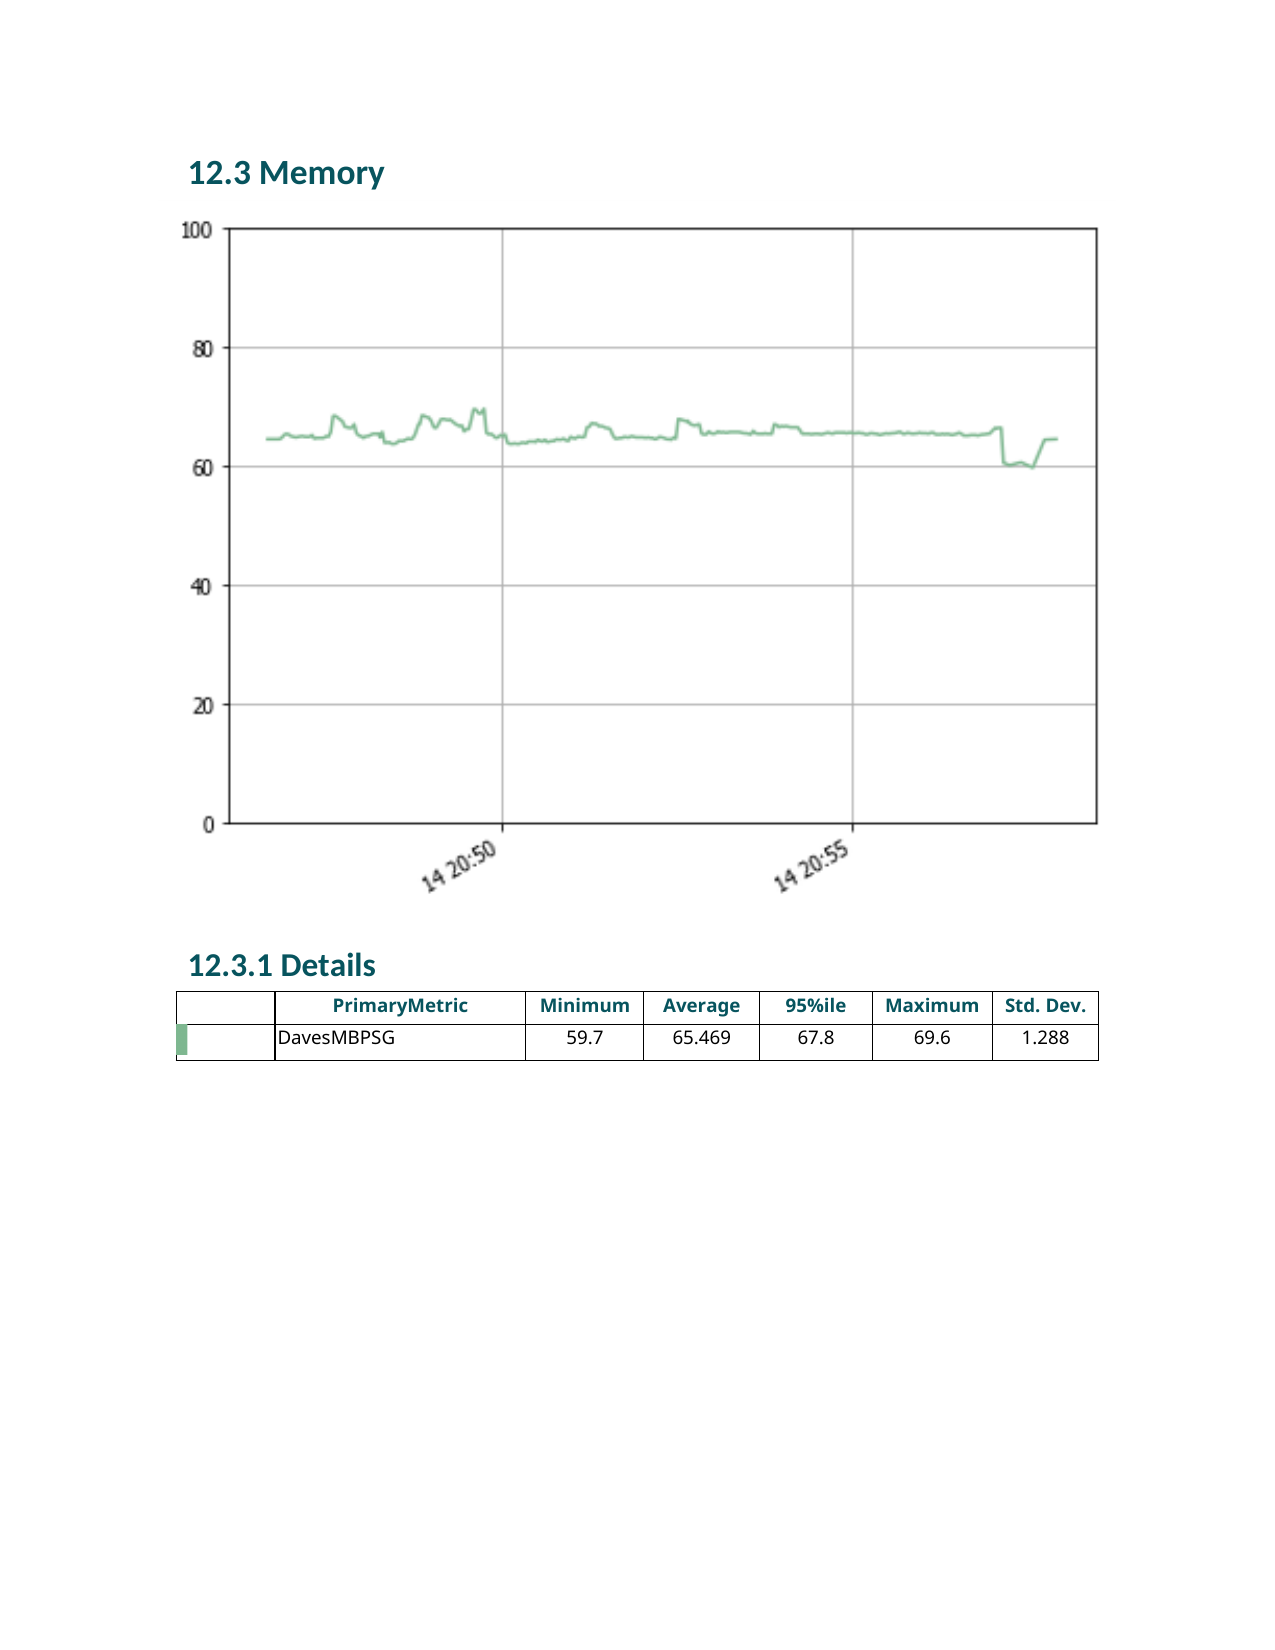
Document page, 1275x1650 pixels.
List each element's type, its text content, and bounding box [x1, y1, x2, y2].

subtitle 12.3 Memory [187, 150, 1087, 193]
picture [158, 199, 1117, 919]
table_cell 69.6 [873, 1025, 992, 1060]
table_header Maximum [873, 992, 992, 1024]
table_cell 1.288 [993, 1025, 1098, 1060]
picture [176, 1024, 188, 1055]
table_cell 59.7 [526, 1025, 643, 1060]
subtitle 12.3.1 Details [187, 944, 1087, 985]
table_cell DavesMBPSG [276, 1025, 525, 1060]
table_header Std. Dev. [993, 992, 1098, 1024]
table_header 95%ile [760, 992, 872, 1024]
table_cell [177, 1025, 274, 1060]
table_cell 65.469 [644, 1025, 759, 1060]
table_header Average [644, 992, 759, 1024]
table_cell 67.8 [760, 1025, 872, 1060]
table_header [177, 992, 274, 1024]
table_header Minimum [526, 992, 643, 1024]
table_header PrimaryMetric [276, 992, 525, 1024]
